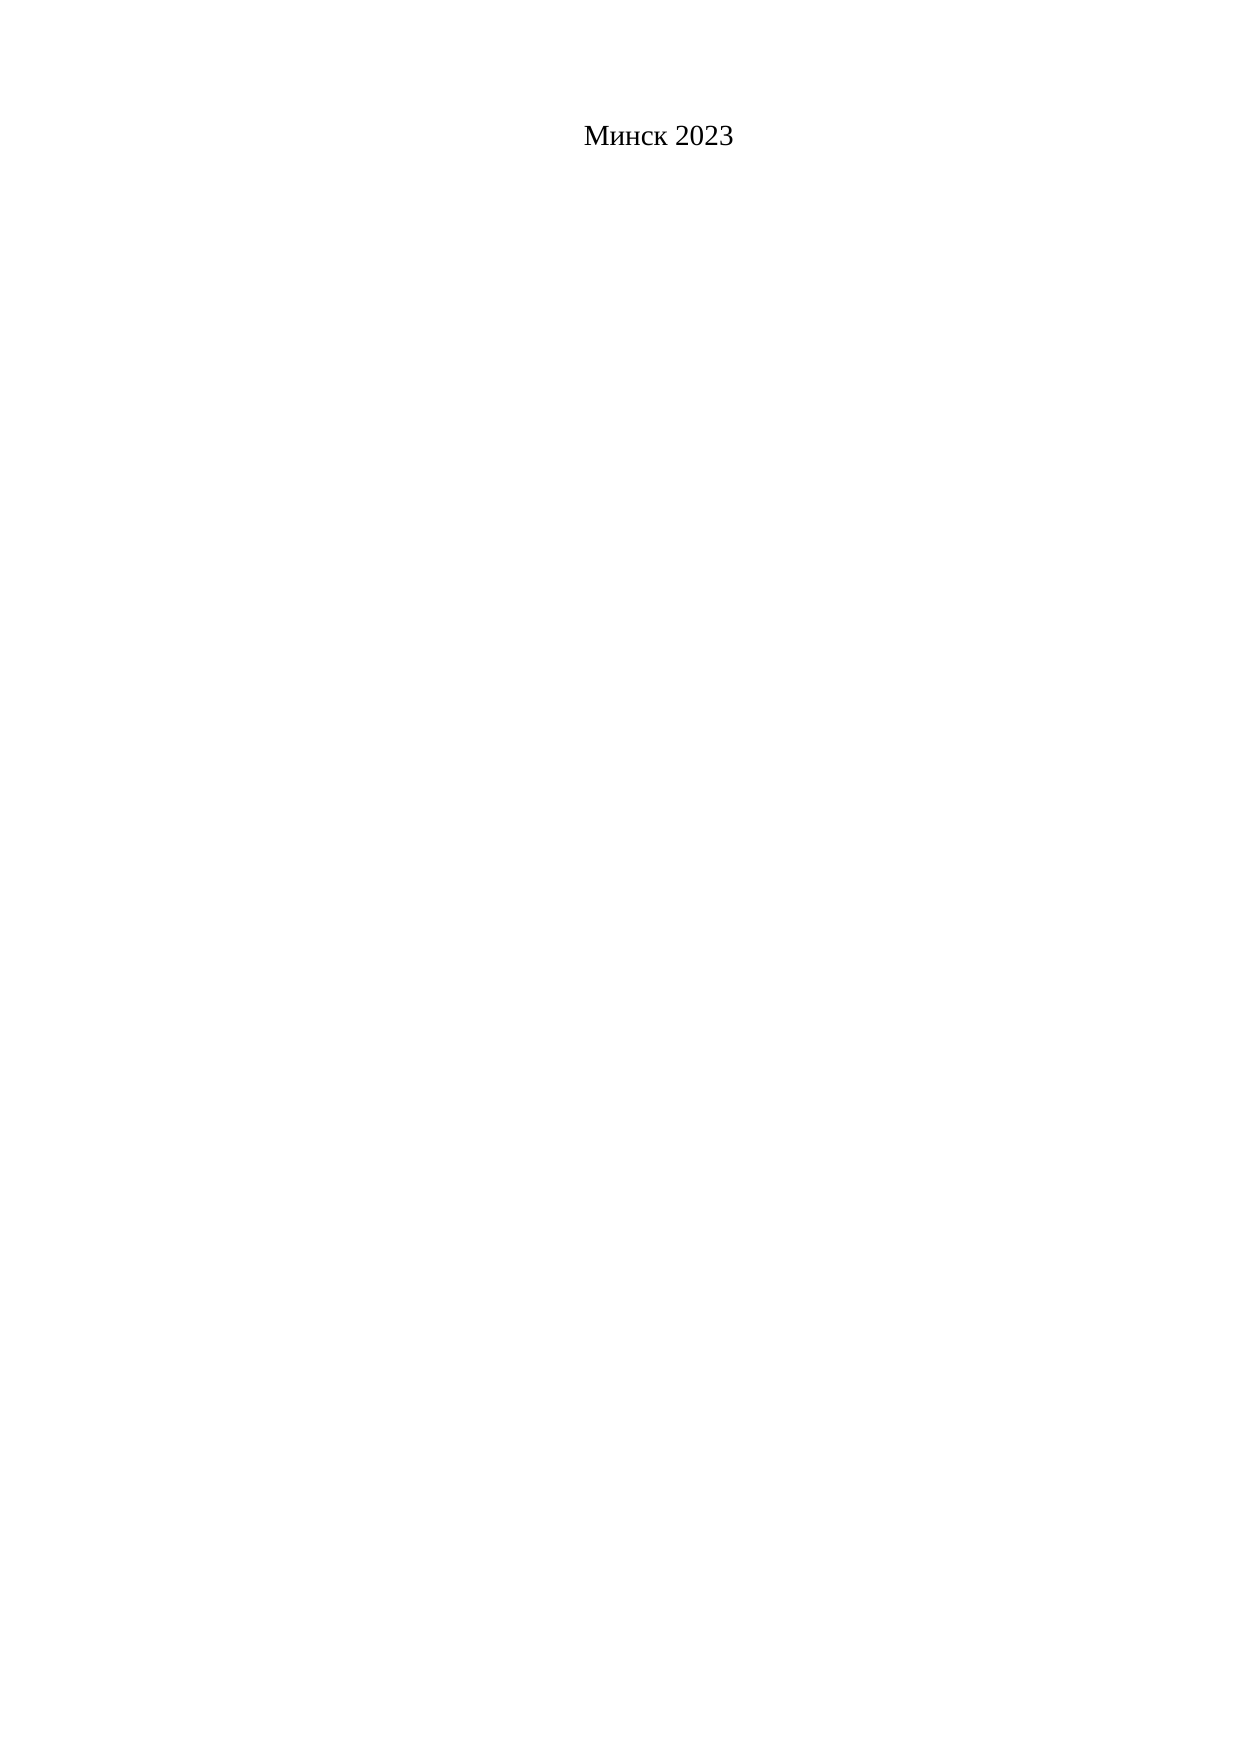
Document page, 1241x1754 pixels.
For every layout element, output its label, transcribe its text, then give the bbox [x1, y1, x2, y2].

text Минск 2023 [136, 118, 1181, 152]
